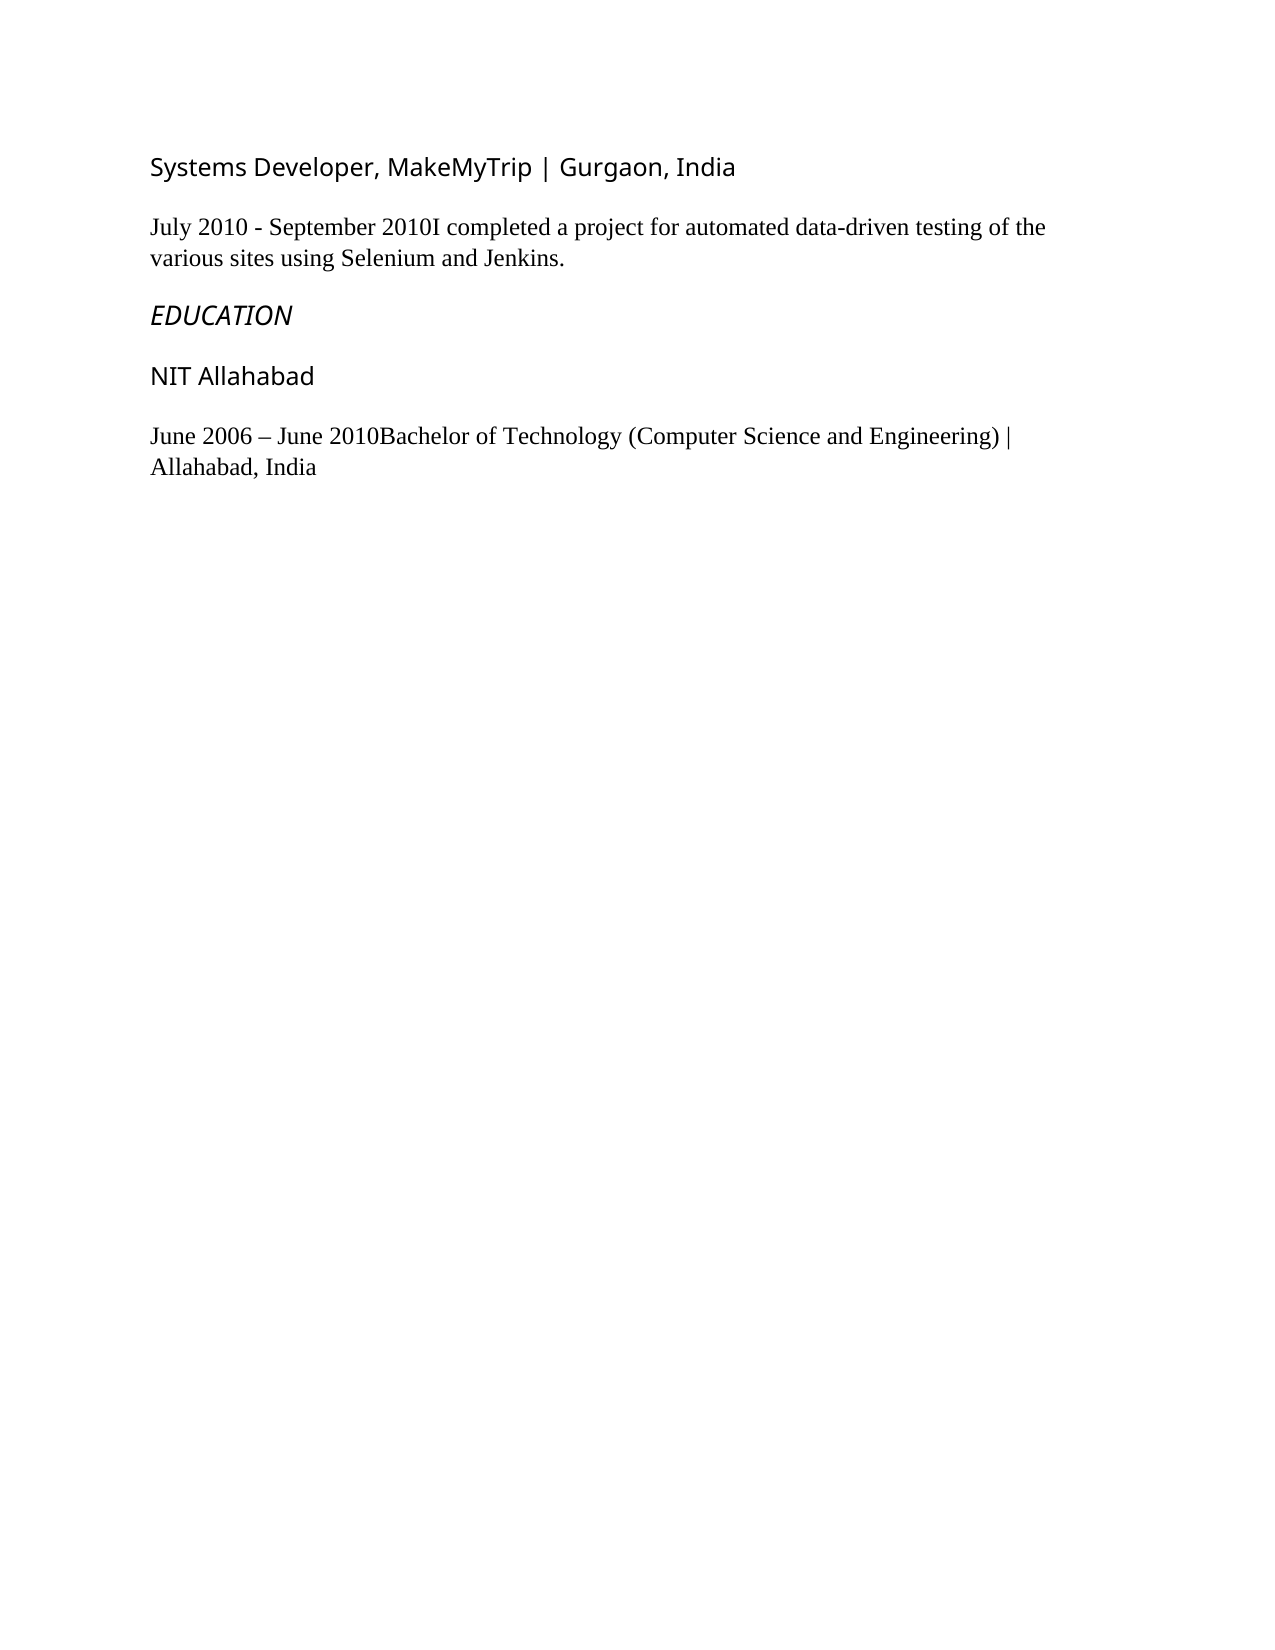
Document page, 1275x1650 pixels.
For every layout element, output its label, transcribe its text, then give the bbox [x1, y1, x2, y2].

text July 2010 - September 2010 I completed a project for automated data-driven testing of the various sites using Selenium and Jenkins. [150, 209, 1125, 272]
text June 2006 – June 2010 Bachelor of Technology (Computer Science and Engineering) | Allahabad, India [150, 418, 1125, 481]
text NIT Allahabad [150, 359, 1125, 393]
text EDUCATION [150, 297, 1125, 334]
text Systems Developer, MakeMyTrip | Gurgaon, India [150, 150, 1125, 184]
